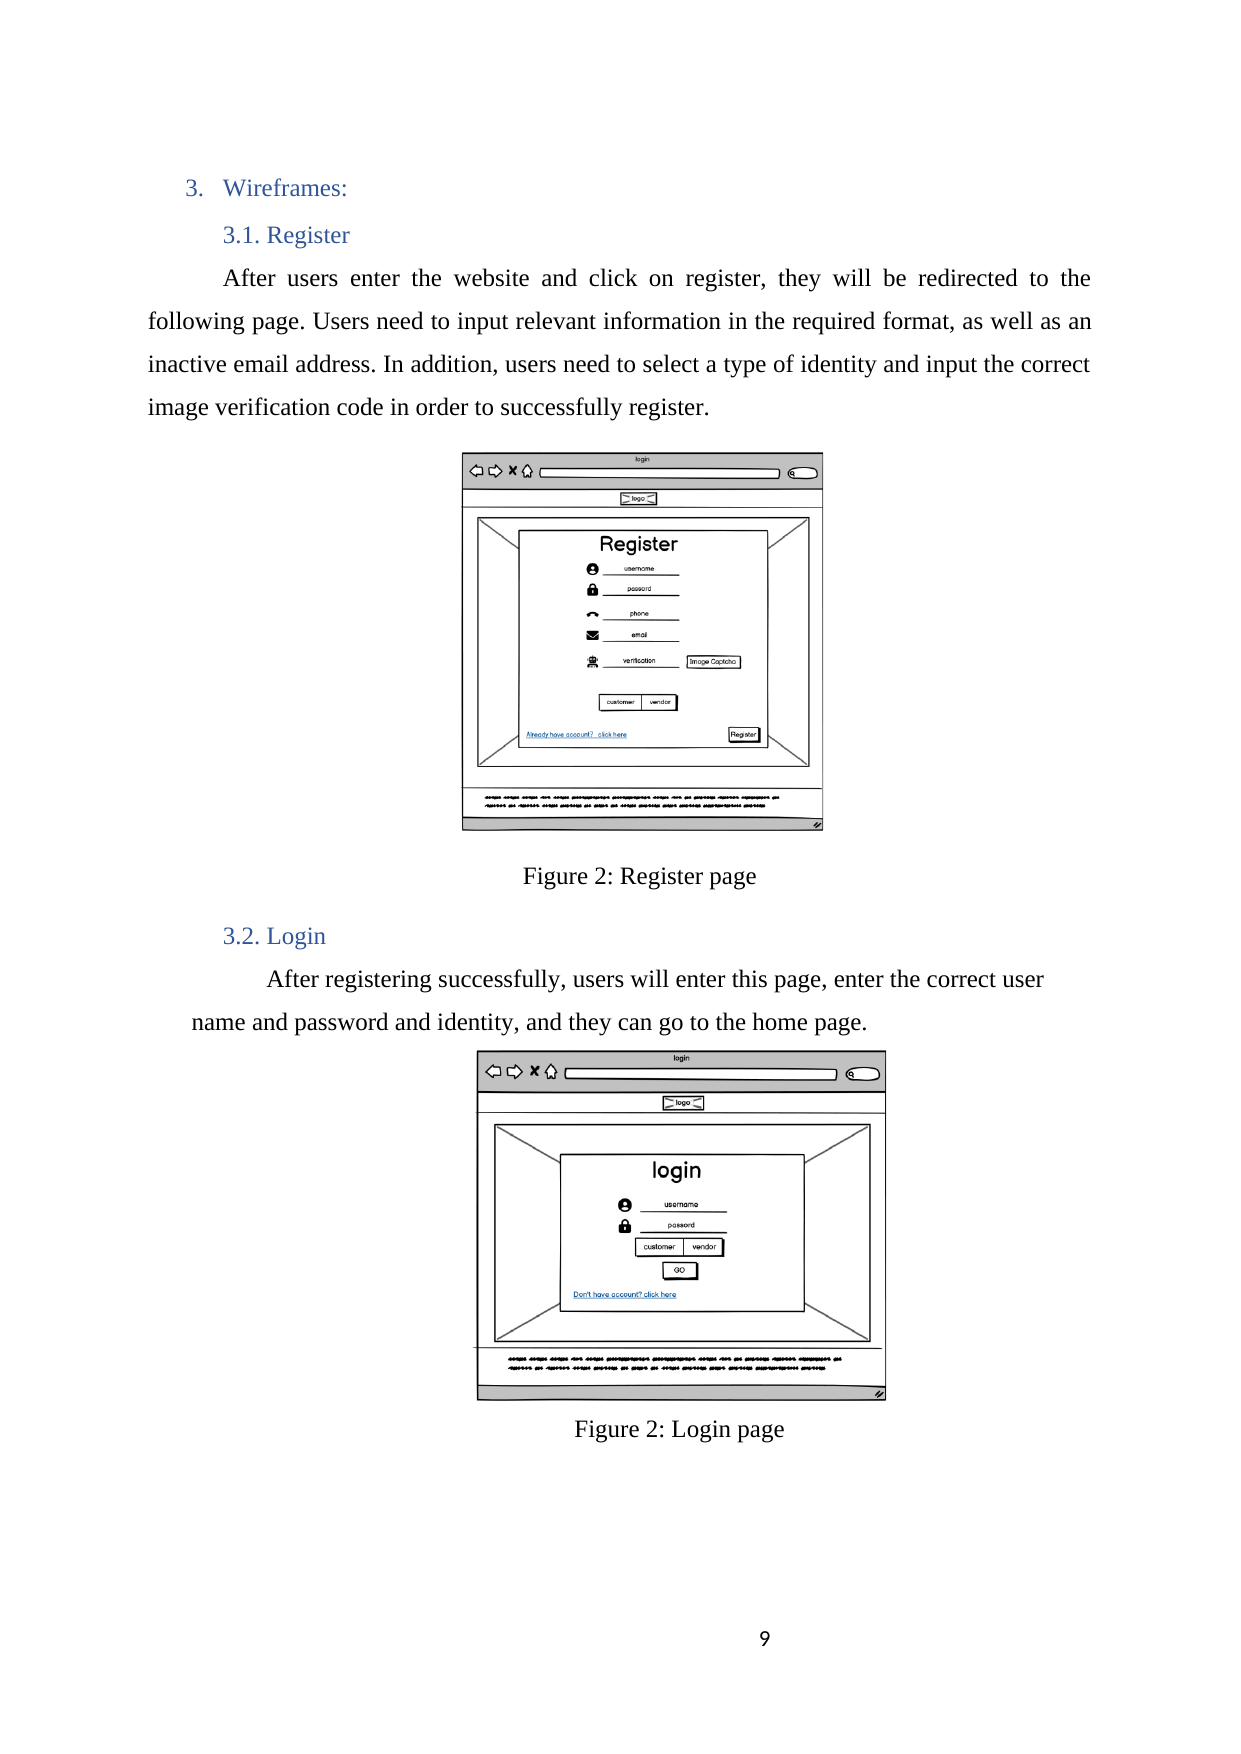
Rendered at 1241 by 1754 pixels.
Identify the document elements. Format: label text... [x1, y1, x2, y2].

subtitle 3.2. Login [148, 921, 1093, 949]
subtitle 3.1. Register [148, 220, 1093, 249]
text Figure 2: Register page [448, 861, 1093, 890]
picture [472, 1050, 887, 1401]
picture [460, 452, 824, 831]
list Figure 2: Login page [191, 1414, 1093, 1443]
text After users enter the website and click on register, they will be redirected to the following page. Users need to input relevant information in the required format, as well as an inactive email address. In addition, users need to select a type of identity and input the correct image verification code in order to successfully register. [148, 263, 1093, 421]
list After registering successfully, users will enter this page, enter the correct user name and password and identity, and they can go to the home page. [191, 964, 1093, 1036]
subtitle Wireframes: [185, 173, 1093, 201]
